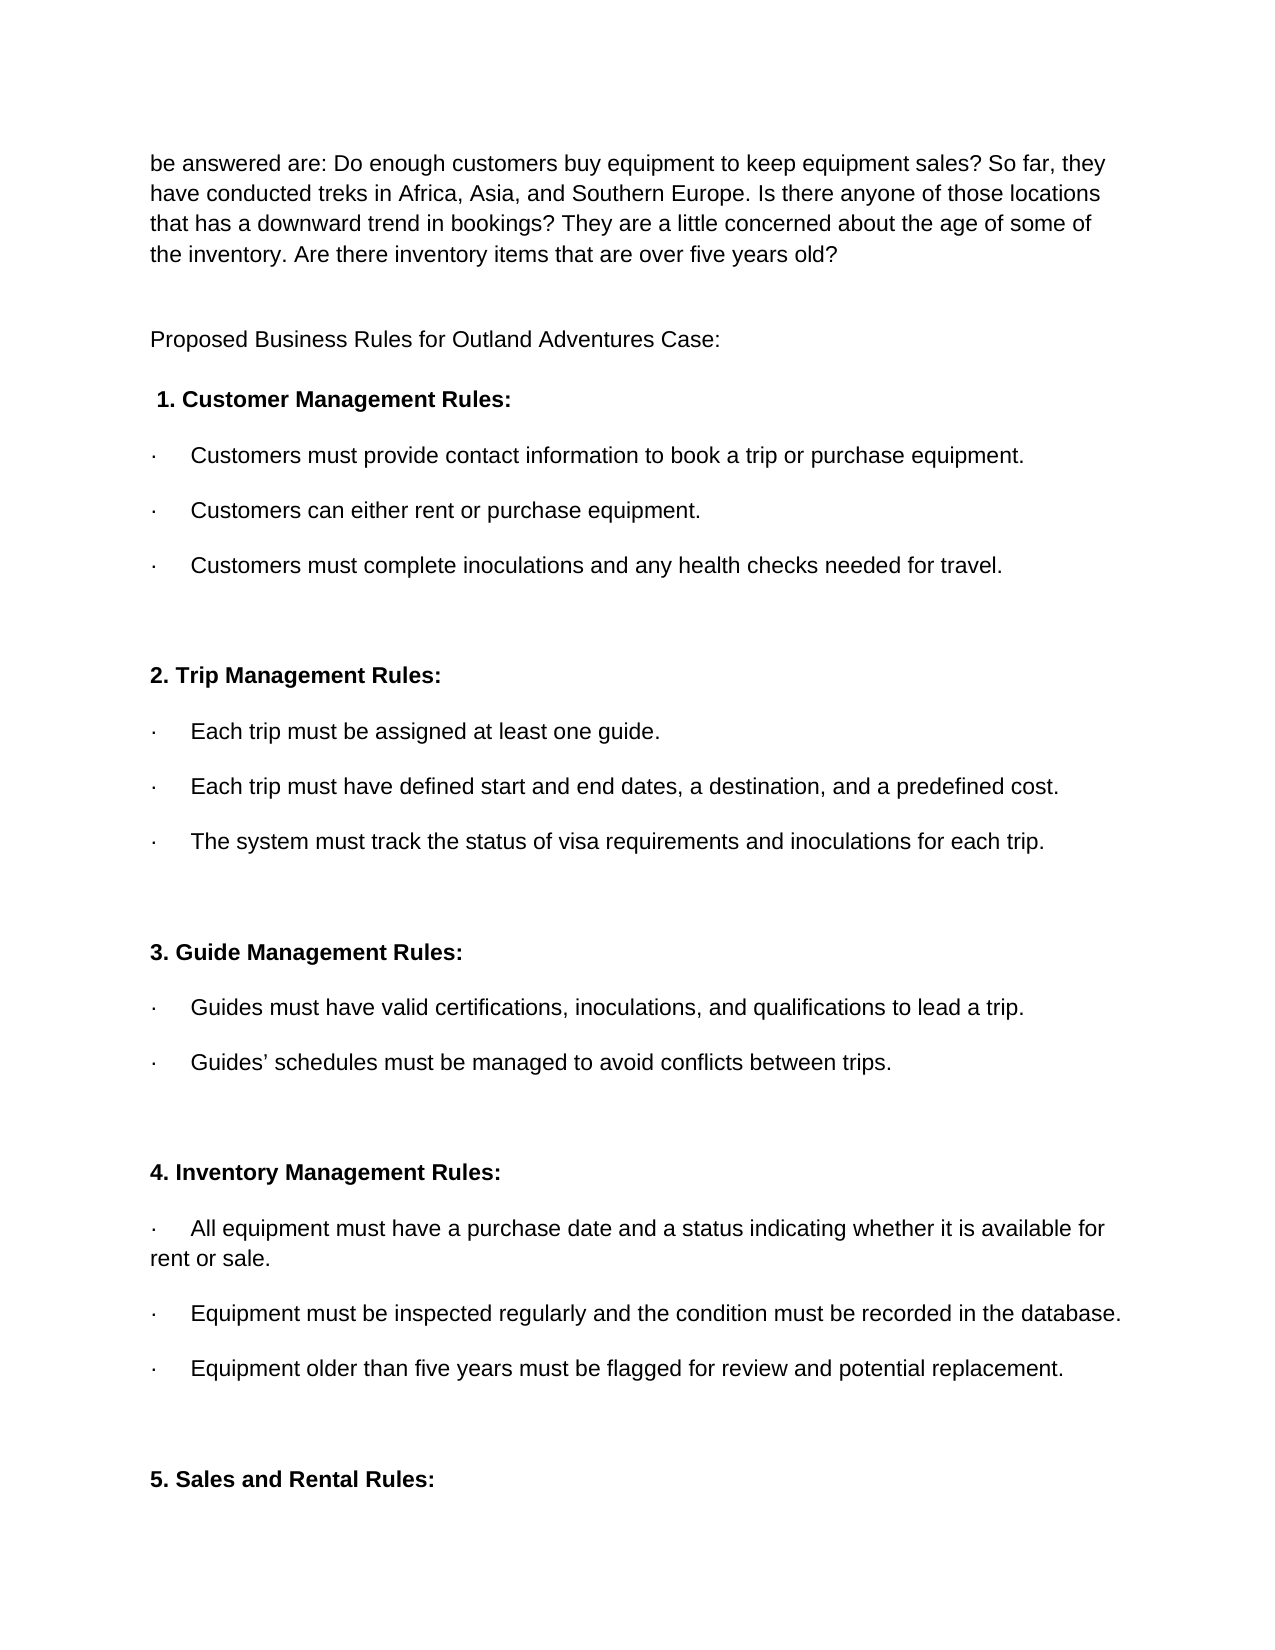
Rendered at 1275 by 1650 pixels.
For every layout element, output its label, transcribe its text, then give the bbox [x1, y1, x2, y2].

text · Equipment must be inspected regularly and the condition must be recorded in the database. [150, 1300, 1125, 1326]
text · Guides must have valid certifications, inoculations, and qualifications to lead a trip. [150, 994, 1125, 1020]
text · Customers must provide contact information to book a trip or purchase equipment. [150, 442, 1125, 468]
text · Guides’ schedules must be managed to avoid conflicts between trips. [150, 1049, 1125, 1075]
text 4. Inventory Management Rules: [150, 1159, 1125, 1186]
text 3. Guide Management Rules: [150, 938, 1125, 965]
text · Each trip must have defined start and end dates, a destination, and a predefined cost. [150, 773, 1125, 799]
text 2. Trip Management Rules: [150, 662, 1125, 689]
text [150, 150, 1125, 267]
text · The system must track the status of visa requirements and inoculations for each trip. [150, 828, 1125, 854]
text 5. Sales and Rental Rules: [150, 1466, 1125, 1492]
text · All equipment must have a purchase date and a status indicating whether it is available for rent or sale. [150, 1214, 1125, 1271]
text Proposed Business Rules for Outland Adventures Case: 1. Customer Management Rules: [150, 326, 1125, 413]
text · Equipment older than five years must be flagged for review and potential replacement. [150, 1355, 1125, 1382]
text · Each trip must be assigned at least one guide. [150, 718, 1125, 744]
text · Customers must complete inoculations and any health checks needed for travel. [150, 552, 1125, 578]
text · Customers can either rent or purchase equipment. [150, 497, 1125, 523]
